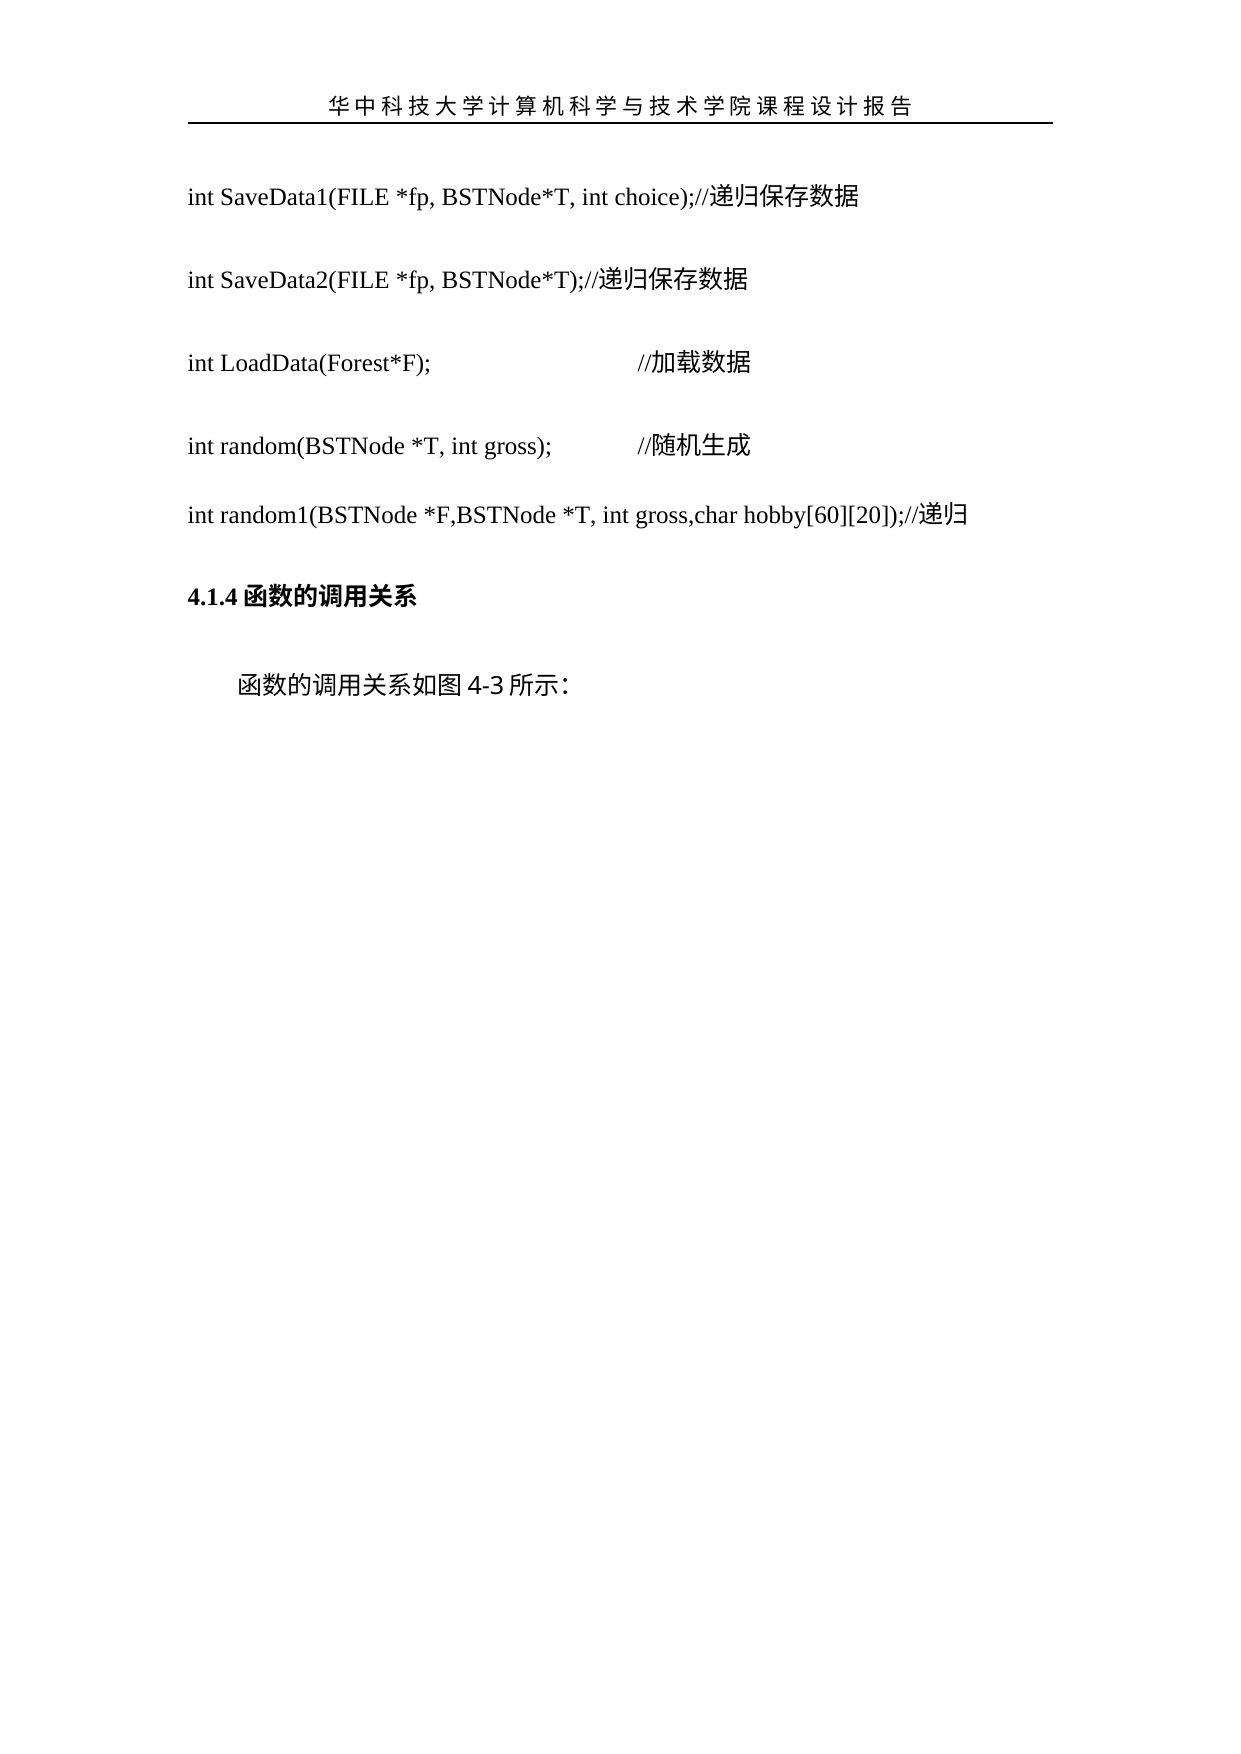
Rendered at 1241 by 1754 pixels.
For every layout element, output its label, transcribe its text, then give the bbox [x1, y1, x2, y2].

text int random(BSTNode *T, int gross); //随机生成 [187, 411, 1053, 476]
text int SaveData1(FILE *fp, BSTNode*T, int choice);//递归保存数据 [187, 162, 1053, 227]
subtitle 4.1.4 函数的调用关系 [187, 576, 1053, 612]
text int SaveData2(FILE *fp, BSTNode*T);//递归保存数据 [187, 245, 1053, 310]
text int LoadData(Forest*F); //加载数据 [187, 328, 1053, 393]
text int random1(BSTNode *F,BSTNode *T, int gross,char hobby[60][20]);//递归 [187, 494, 1053, 531]
text 函数的调用关系如图4-3所示： [187, 666, 1053, 702]
